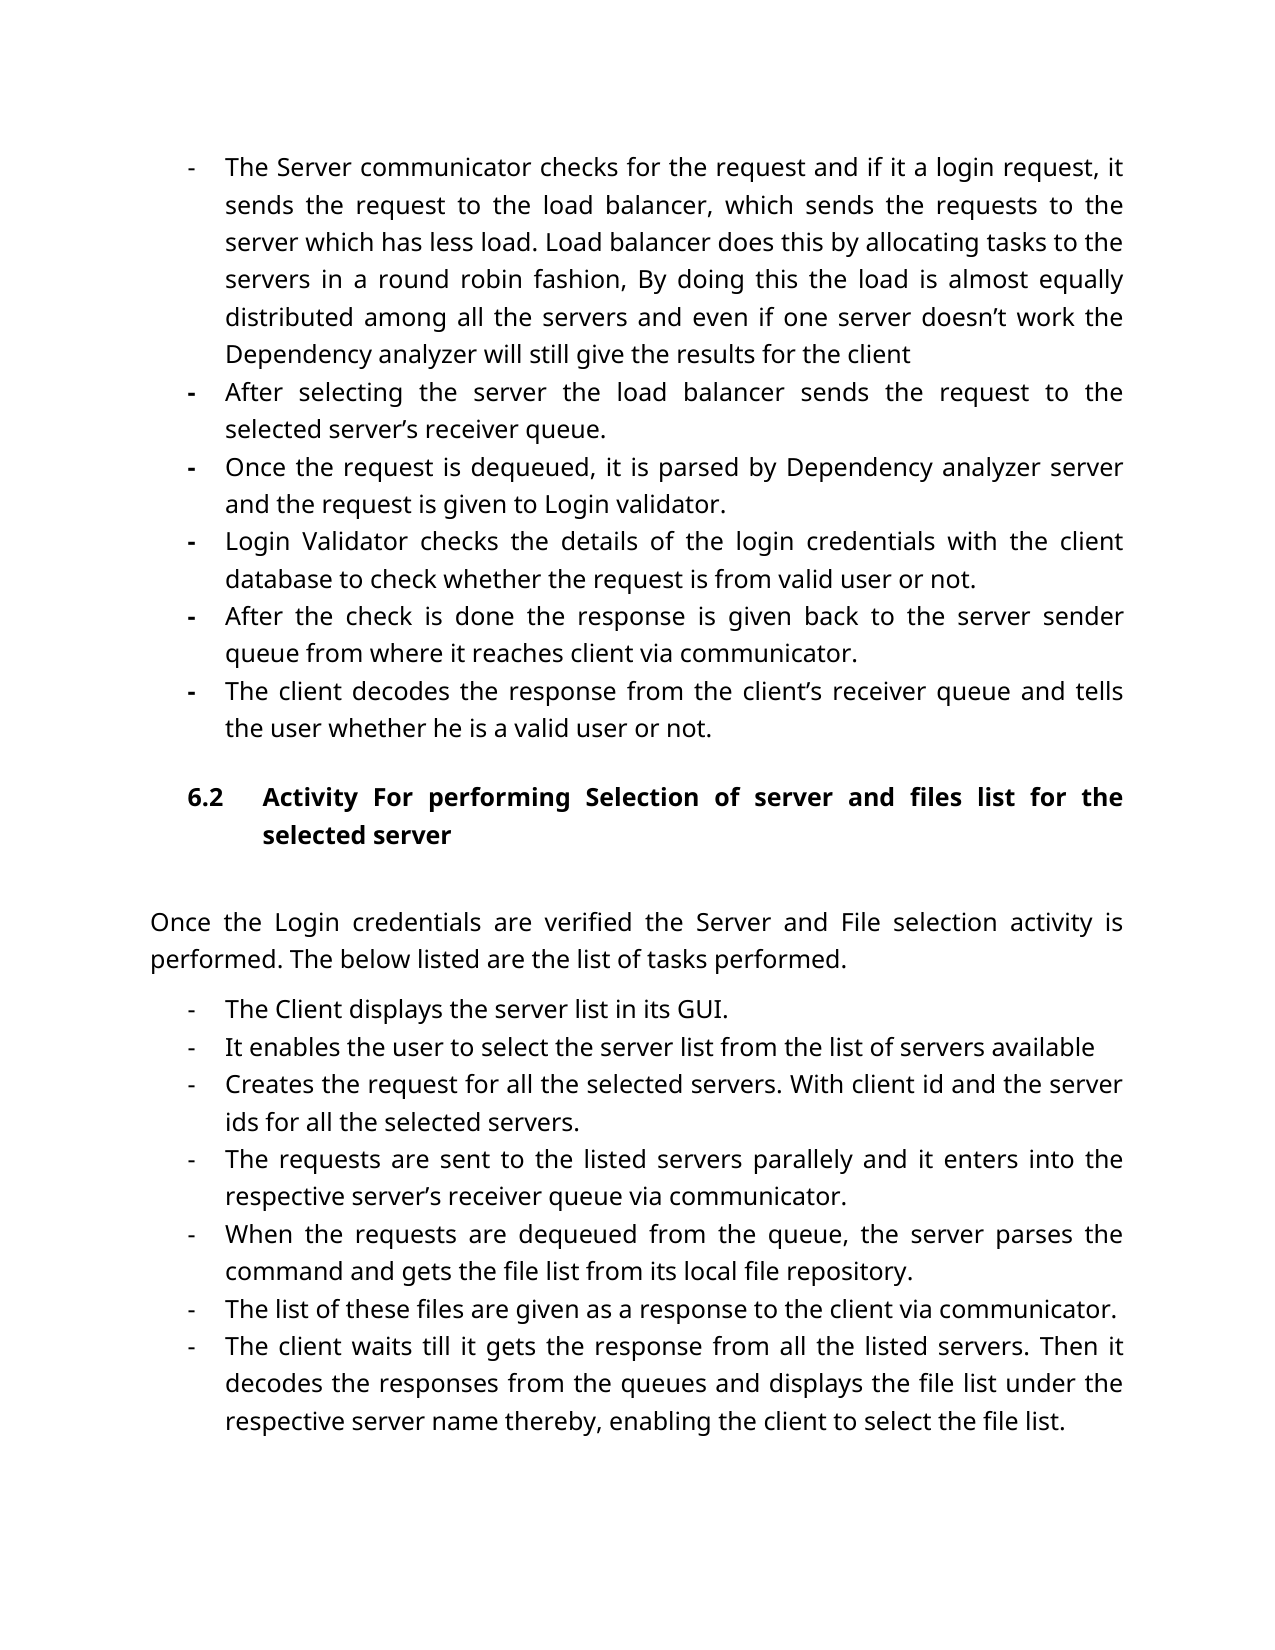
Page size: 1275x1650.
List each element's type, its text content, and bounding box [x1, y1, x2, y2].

list Creates the request for all the selected servers. With client id and the server ids for all the selected servers. [187, 1067, 1125, 1138]
list After selecting the server the load balancer sends the request to the selected server’s receiver queue. [187, 374, 1125, 446]
list The requests are sent to the listed servers parallely and it enters into the respective server’s receiver queue via communicator. [187, 1142, 1125, 1213]
list After the check is done the response is given back to the server sender queue from where it reaches client via communicator. [187, 599, 1125, 670]
list The list of these files are given as a response to the client via communicator. [187, 1291, 1125, 1325]
list Activity For performing Selection of server and files list for the selected server [187, 780, 1125, 852]
list When the requests are dequeued from the queue, the server parses the command and gets the file list from its local file repository. [187, 1216, 1125, 1288]
list The Client displays the server list in its GUI. [187, 992, 1125, 1026]
list Once the request is dequeued, it is parsed by Dependency analyzer server and the request is given to Login validator. [187, 449, 1125, 521]
list The Server communicator checks for the request and if it a login request, it sends the request to the load balancer, which sends the requests to the server which has less load. Load balancer does this by allocating tasks to the servers in a round robin fashion, By doing this the load is almost equally distributed among all the servers and even if one server doesn’t work the Dependency analyzer will still give the results for the client [187, 150, 1125, 371]
list It enables the user to select the server list from the list of servers available [187, 1029, 1125, 1063]
text Once the Login credentials are verified the Server and File selection activity is performed. The below listed are the list of tasks performed. [150, 905, 1125, 976]
list The client waits till it gets the response from all the listed servers. Then it decodes the responses from the queues and displays the file list under the respective server name thereby, enabling the client to select the file list. [187, 1329, 1125, 1437]
list Login Validator checks the details of the login credentials with the client database to check whether the request is from valid user or not. [187, 524, 1125, 595]
list The client decodes the response from the client’s receiver queue and tells the user whether he is a valid user or not. [187, 673, 1125, 745]
